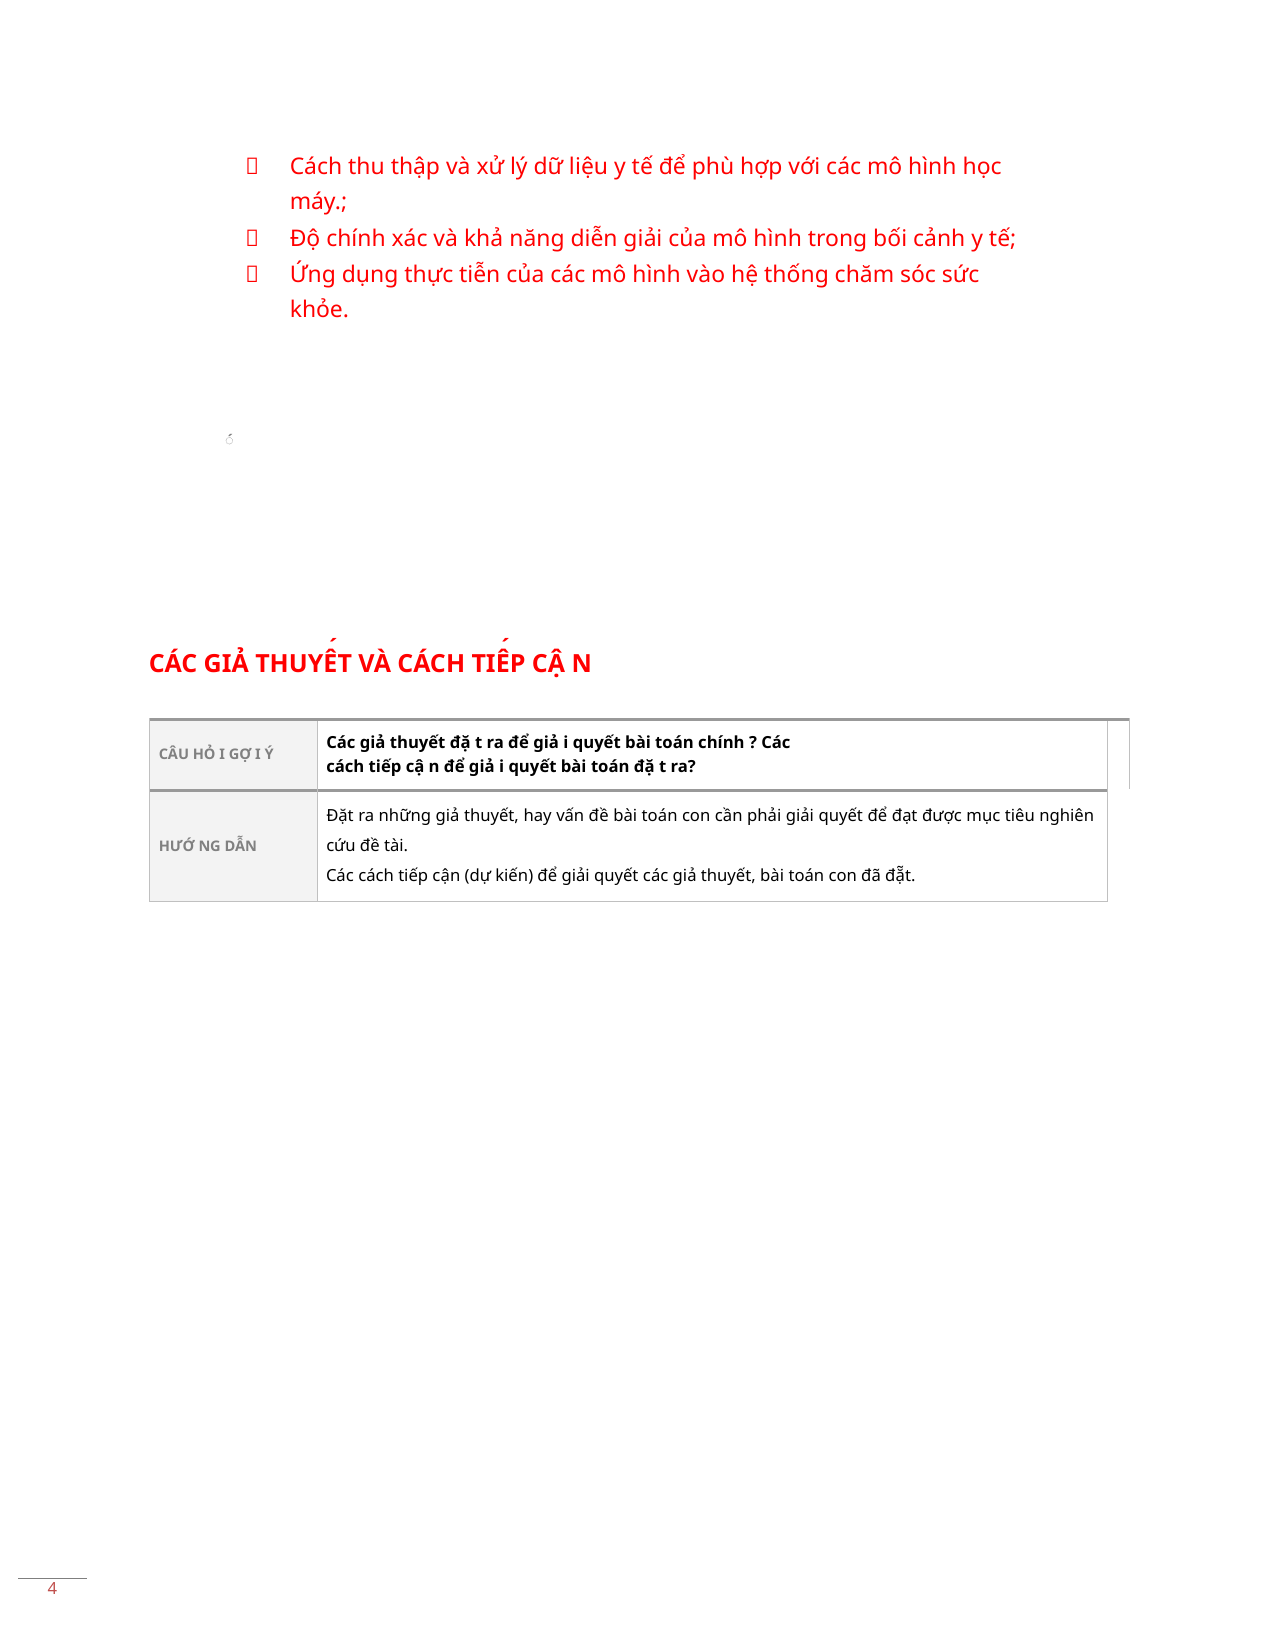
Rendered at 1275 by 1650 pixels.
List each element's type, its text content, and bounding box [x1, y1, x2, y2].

list Cách thu thập và xử lý dữ liệu y tế để phù hợp với các mô hình học máy.; [245, 150, 1021, 216]
table_header Các giả thuyết đặ t ra để giả i quyết bài toán chính ? Các cách tiếp cậ n để giả i quyết bài toán đặ t ra? [318, 721, 1107, 789]
table_cell Đặt ra những giả thuyết, hay vấn đề bài toán con cần phải giải quyết để đạt được mục tiêu nghiên cứu đề tài. Các cách tiếp cận (dự kiến) để giải quyết các giả thuyết, bài toán con đã đặ̃t. [318, 792, 1107, 901]
text ́ [225, 430, 1021, 450]
list Độ chính xác và khả năng diễn giải của mô hình trong bối cảnh y tế; [245, 222, 1021, 253]
table_header CÂU HỎ I GỢ I Ý [150, 721, 317, 789]
subtitle CÁC GIẢ THUYẾT VÀ CÁCH TIẾP CẬ N [148, 632, 1021, 684]
list Ứng dụng thực tiễn của các mô hình vào hệ thống chăm sóc sức khỏe. [245, 258, 1021, 324]
table_cell HƯỚ NG DẪN [150, 792, 317, 901]
table_header [1108, 721, 1129, 789]
